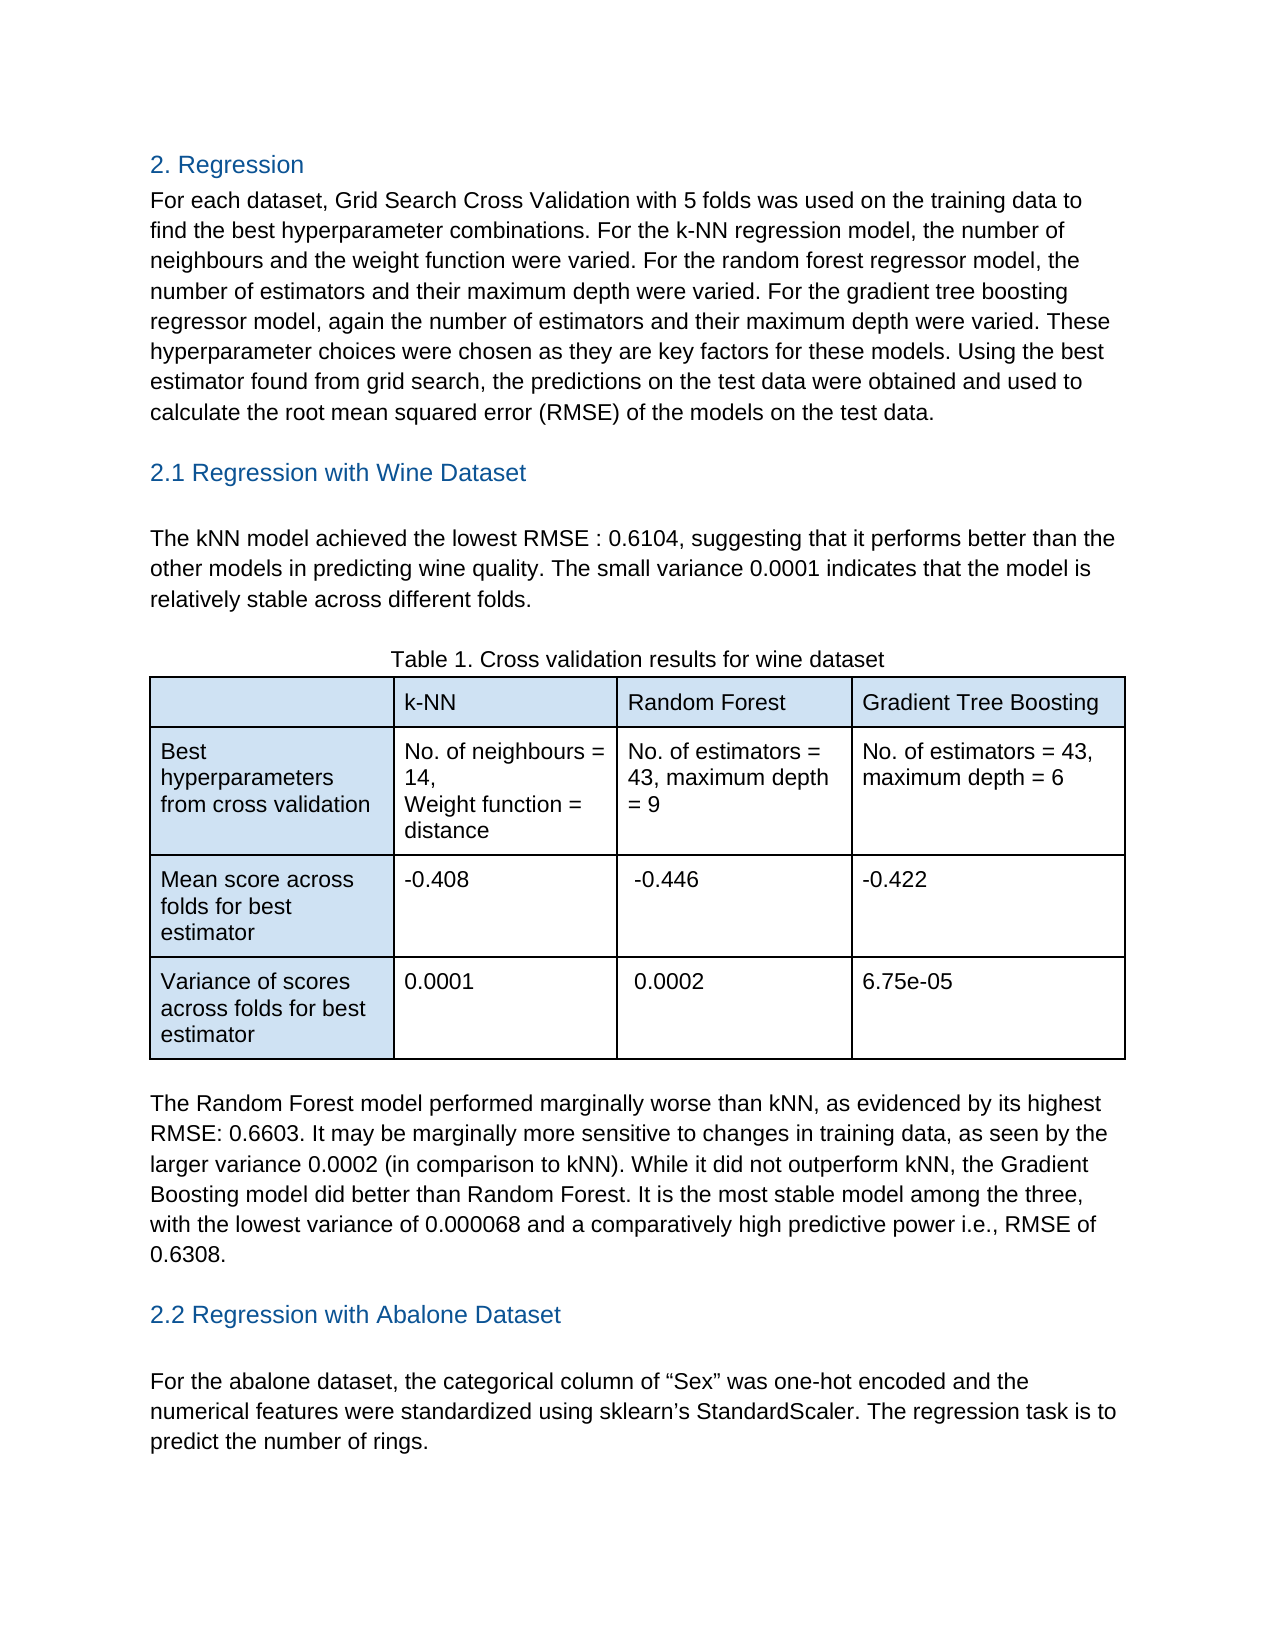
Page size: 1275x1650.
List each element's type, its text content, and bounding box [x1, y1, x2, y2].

table_cell Variance of scores across folds for best estimator [151, 958, 393, 1058]
text For the abalone dataset, the categorical column of “Sex” was one-hot encoded and the numerical features were standardized using sklearn’s StandardScaler. The regression task is to predict the number of rings. [150, 1368, 1125, 1454]
table_cell -0.422 [853, 856, 1124, 956]
table_cell 0.0002 [618, 958, 851, 1058]
table_header [151, 678, 393, 726]
table_cell No. of estimators = 43, maximum depth = 6 [853, 728, 1124, 854]
subtitle 2.1 Regression with Wine Dataset [150, 458, 1125, 487]
text The Random Forest model performed marginally worse than kNN, as evidenced by its highest RMSE: 0.6603. It may be marginally more sensitive to changes in training data, as seen by the larger variance 0.0002 (in comparison to kNN). While it did not outperform kNN, the Gradient Boosting model did better than Random Forest. It is the most stable model among the three, with the lowest variance of 0.000068 and a comparatively high predictive power i.e., RMSE of 0.6308. [150, 1090, 1125, 1267]
table_cell -0.408 [395, 856, 616, 956]
text The kNN model achieved the lowest RMSE : 0.6104, suggesting that it performs better than the other models in predicting wine quality. The small variance 0.0001 indicates that the model is relatively stable across different folds. [150, 525, 1125, 612]
table_cell -0.446 [618, 856, 851, 956]
subtitle 2.2 Regression with Abalone Dataset [150, 1301, 1125, 1329]
text Table 1. Cross validation results for wine dataset [150, 646, 1125, 672]
table_cell Best hyperparameters from cross validation [151, 728, 393, 854]
table_cell No. of neighbours = 14, Weight function = distance [395, 728, 616, 854]
table_cell Mean score across folds for best estimator [151, 856, 393, 956]
table_cell No. of estimators = 43, maximum depth = 9 [618, 728, 851, 854]
table_cell 6.75e-05 [853, 958, 1124, 1058]
text For each dataset, Grid Search Cross Validation with 5 folds was used on the training data to find the best hyperparameter combinations. For the k-NN regression model, the number of neighbours and the weight function were varied. For the random forest regressor model, the number of estimators and their maximum depth were varied. For the gradient tree boosting regressor model, again the number of estimators and their maximum depth were varied. These hyperparameter choices were chosen as they are key factors for these models. Using the best estimator found from grid search, the predictions on the test data were obtained and used to calculate the root mean squared error (RMSE) of the models on the test data. [150, 187, 1125, 425]
table_header Random Forest [618, 678, 851, 726]
table_header Gradient Tree Boosting [853, 678, 1124, 726]
subtitle 2. Regression [150, 150, 1125, 179]
table_cell 0.0001 [395, 958, 616, 1058]
table_header k-NN [395, 678, 616, 726]
